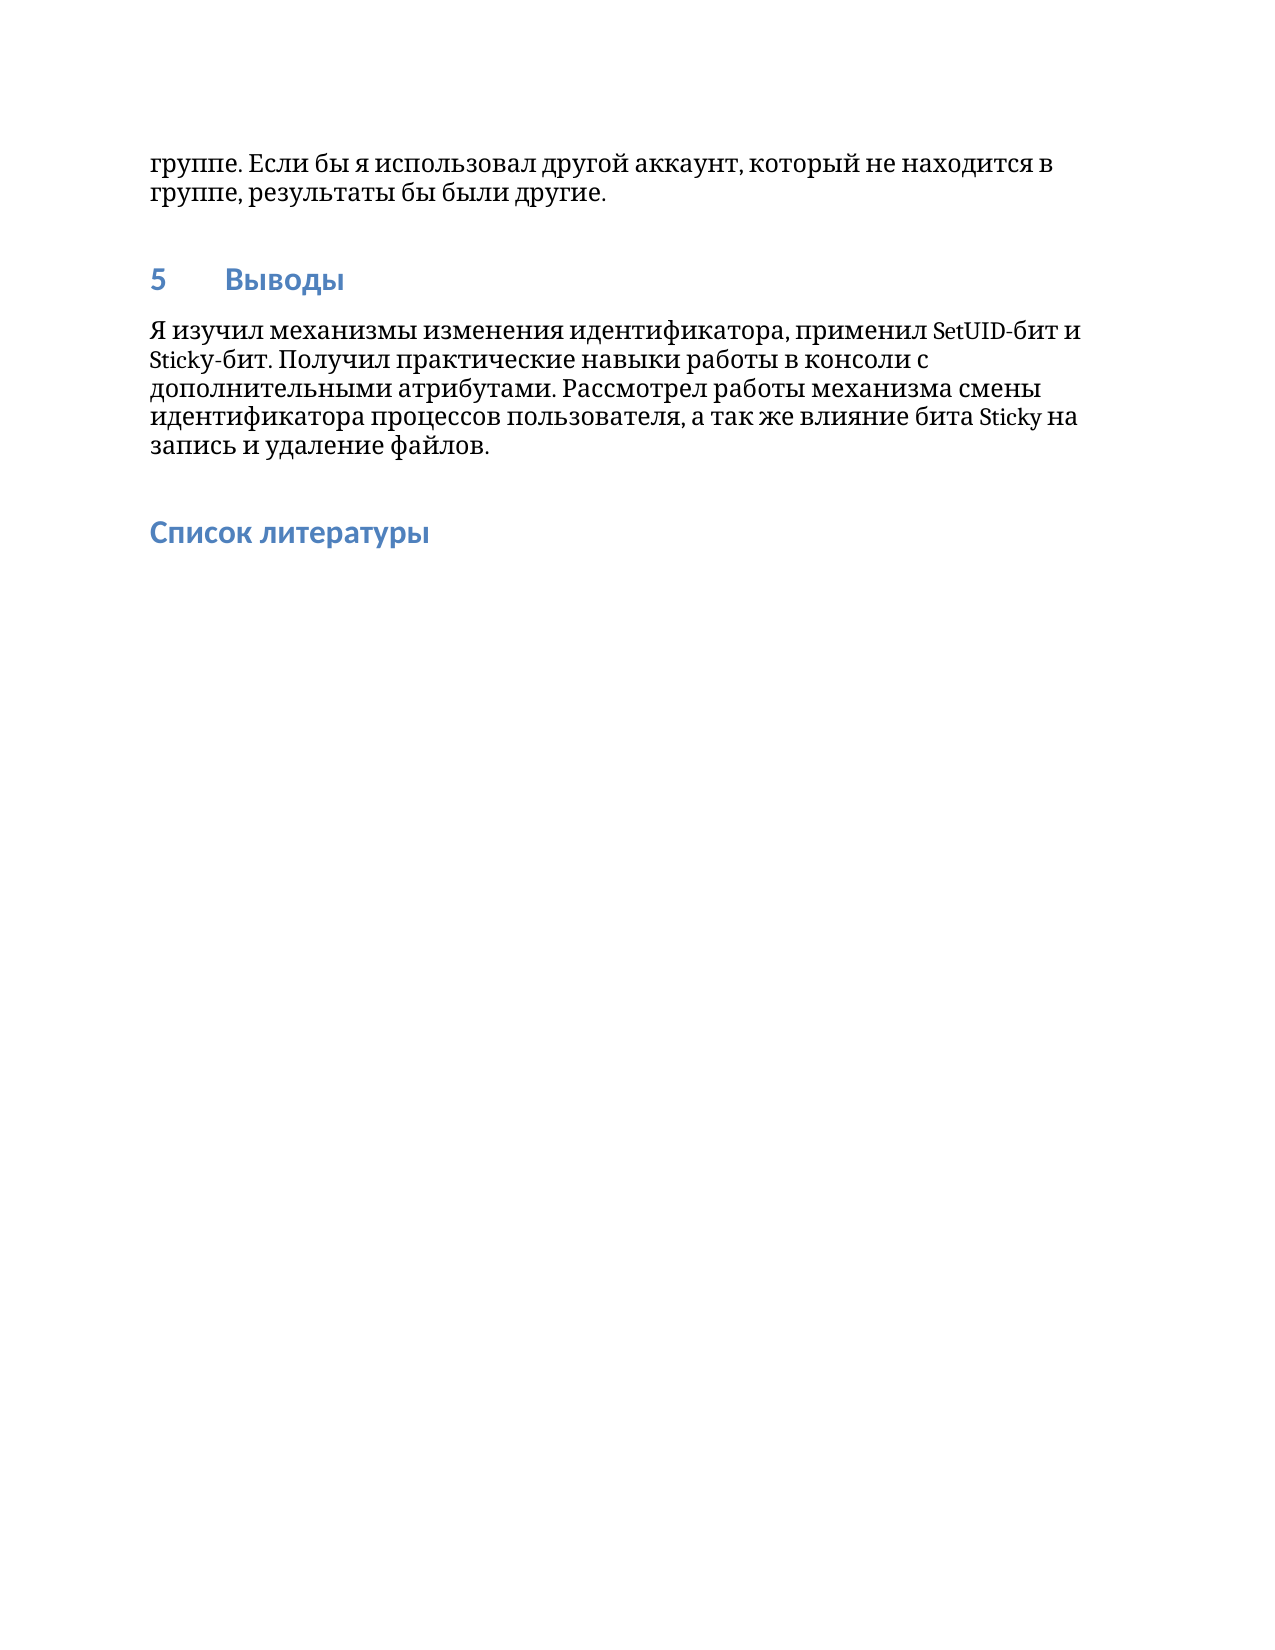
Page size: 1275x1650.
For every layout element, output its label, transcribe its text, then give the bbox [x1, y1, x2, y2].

text Я изучил механизмы изменения идентификатора, применил SetUID-бит и Stickу-бит. Получил практические навыки работы в консоли с дополнительными атрибутами. Рассмотрел работы механизма смены идентификатора процессов пользователя, а так же влияние бита Sticky на запись и удаление файлов. [150, 317, 1125, 461]
subtitle 5 Выводы [150, 257, 1125, 298]
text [150, 150, 1125, 207]
subtitle Список литературы [150, 511, 1125, 551]
